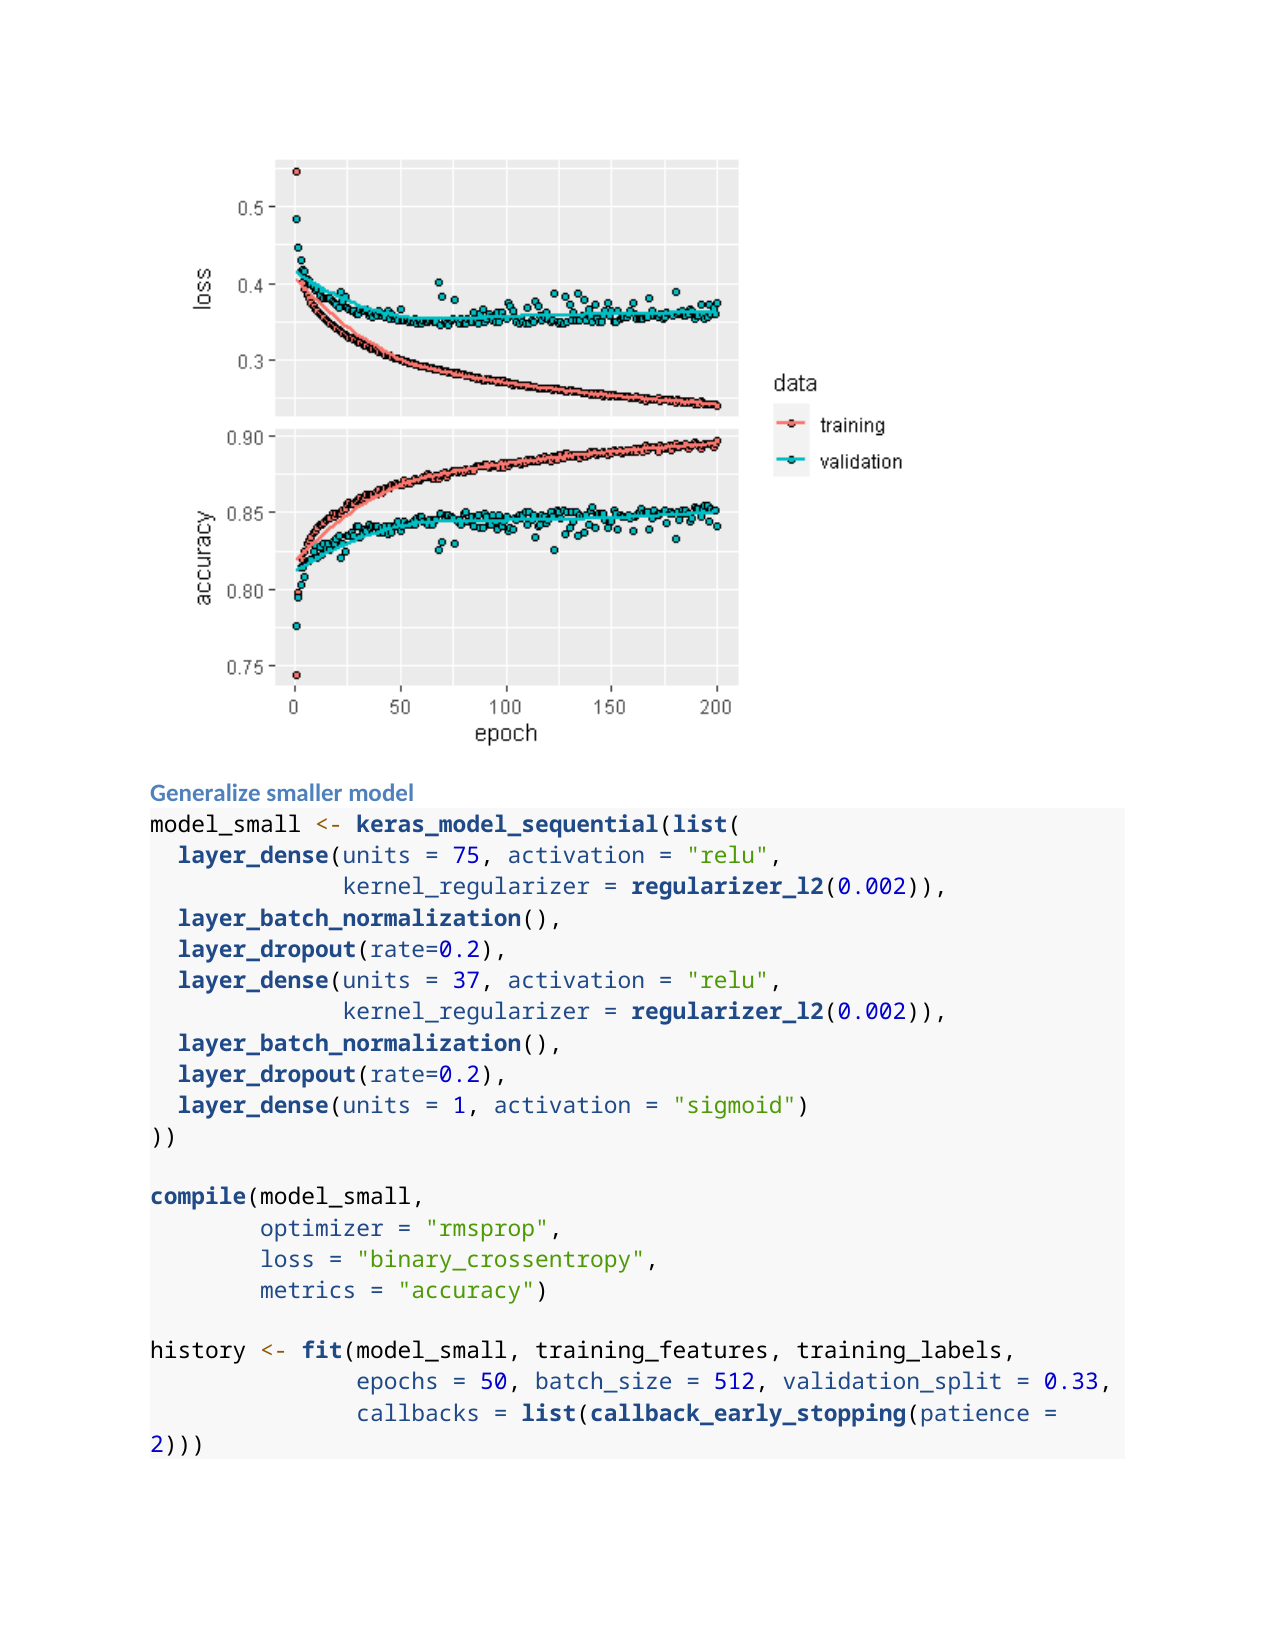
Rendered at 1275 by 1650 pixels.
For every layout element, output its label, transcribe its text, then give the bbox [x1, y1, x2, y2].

text model_small <- keras_model_sequential(list( layer_dense(units = 75, activation = "relu", kernel_regularizer = regularizer_l2(0.002)), layer_batch_normalization(), layer_dropout(rate=0.2), layer_dense(units = 37, activation = "relu", kernel_regularizer = regularizer_l2(0.002)), layer_batch_normalization(), layer_dropout(rate=0.2), layer_dense(units = 1, activation = "sigmoid") )) compile(model_small, optimizer = "rmsprop", loss = "binary_crossentropy", metrics = "accuracy") history <- fit(model_small, training_features, training_labels, epochs = 50, batch_size = 512, validation_split = 0.33, callbacks = list(callback_early_stopping(patience = 2))) [150, 808, 1125, 1459]
subtitle Generalize smaller model [150, 777, 1125, 808]
picture [168, 150, 927, 757]
